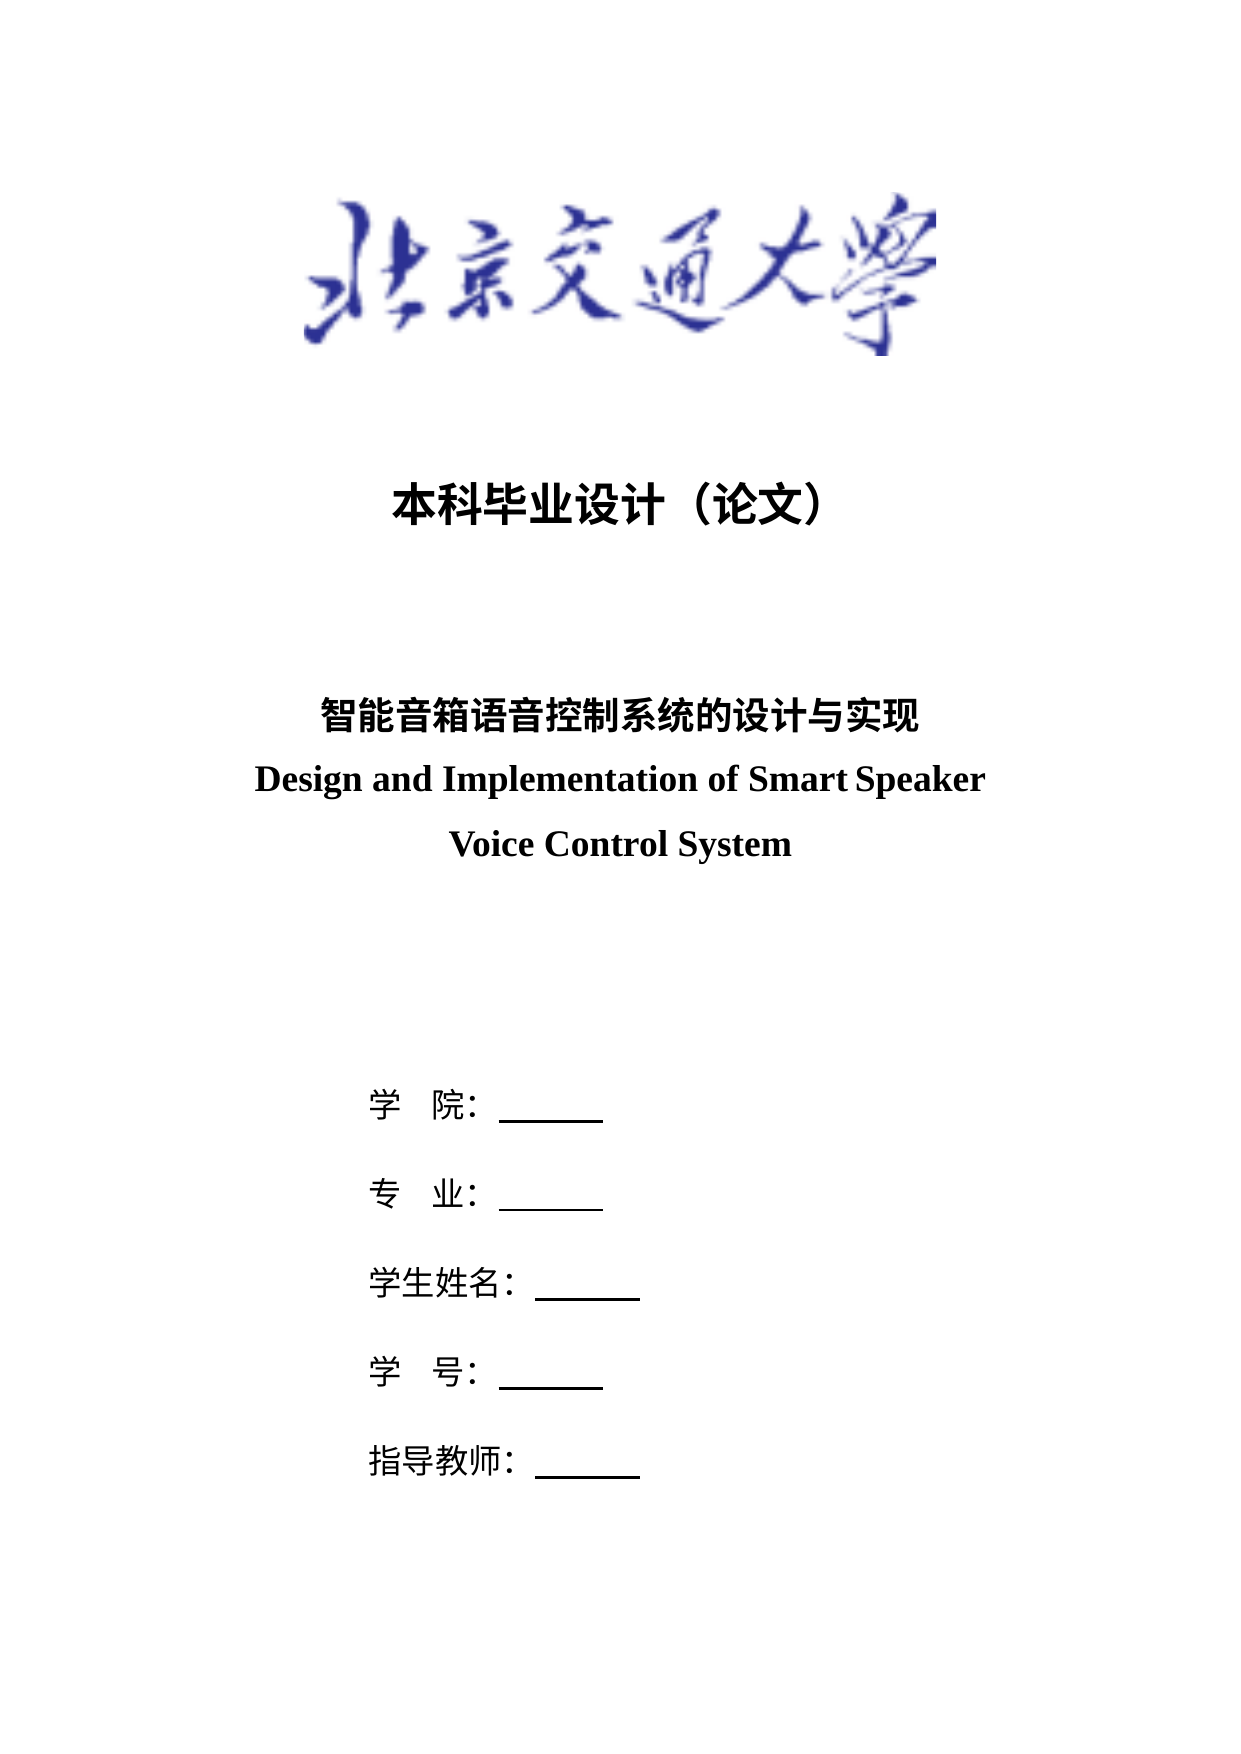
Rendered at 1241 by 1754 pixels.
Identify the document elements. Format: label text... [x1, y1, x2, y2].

text 本科毕业设计（论文） [148, 453, 1092, 550]
text 学 院： [148, 1070, 1092, 1135]
text 专 业： [148, 1159, 1092, 1224]
text Voice Control System [148, 810, 1092, 875]
text 学生姓名： [148, 1248, 1092, 1313]
text 指导教师： [148, 1427, 1092, 1492]
text 智能音箱语音控制系统的设计与实现 [148, 680, 1092, 745]
text Design and Implementation of Smart Speaker [148, 745, 1092, 810]
text 学 号： [148, 1338, 1092, 1403]
